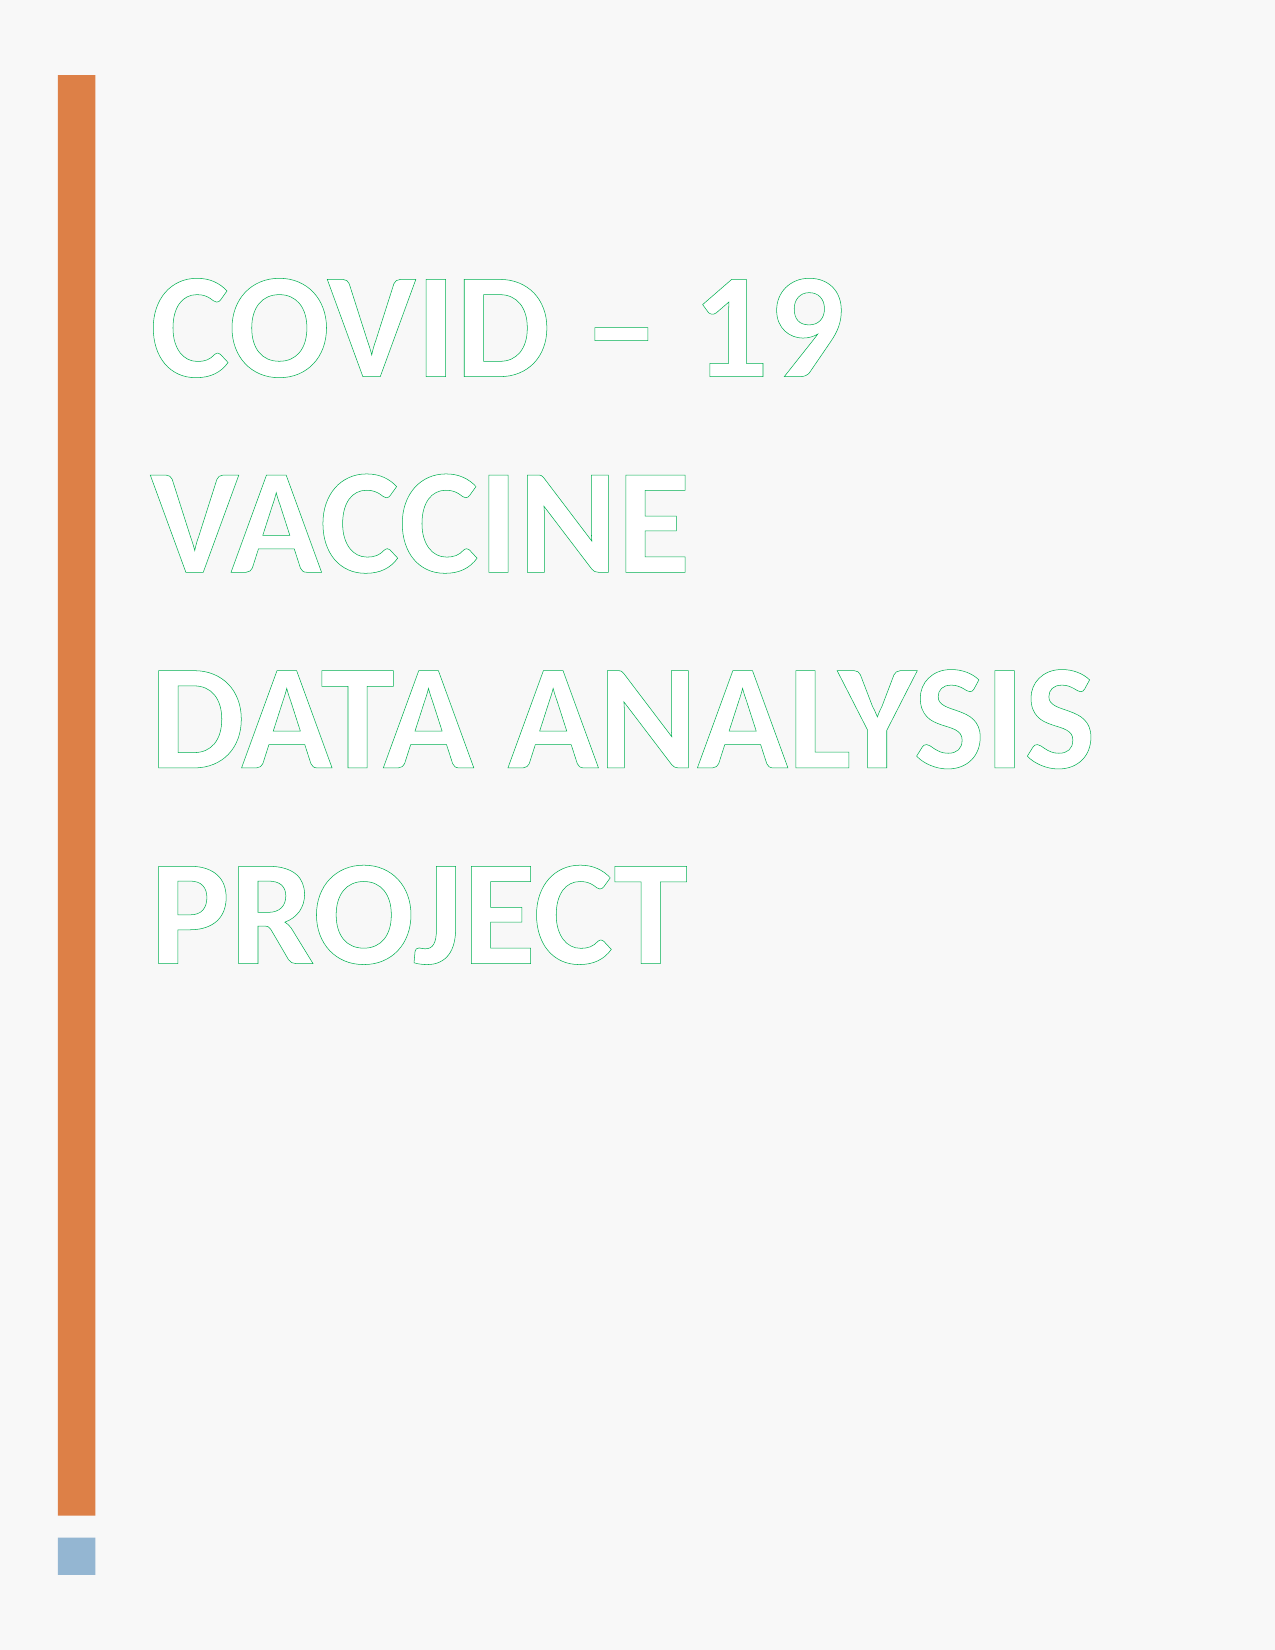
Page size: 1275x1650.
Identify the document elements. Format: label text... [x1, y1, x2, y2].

text DATA ANALYSIS [150, 622, 1117, 805]
text VACCINE [150, 427, 1117, 610]
text COVID – 19 [150, 231, 1117, 414]
text PROJECT [150, 818, 1117, 1001]
